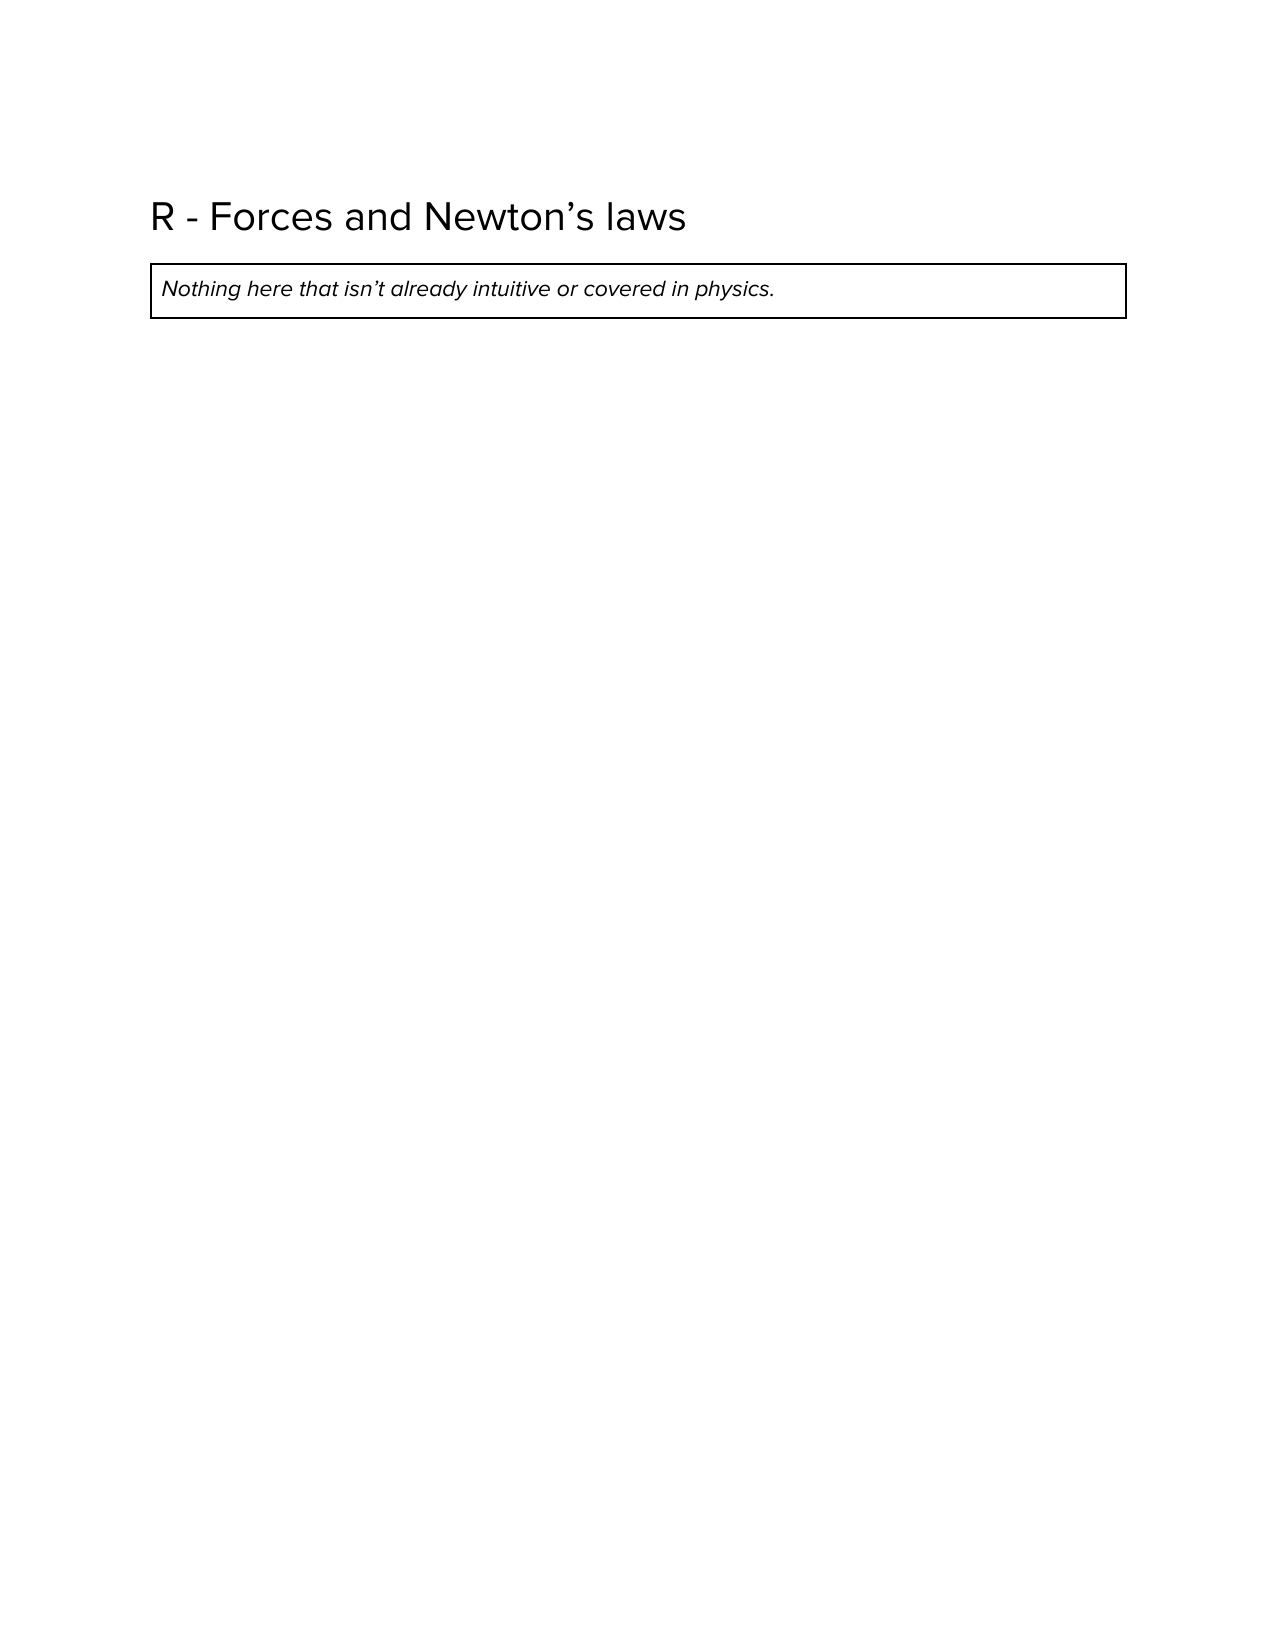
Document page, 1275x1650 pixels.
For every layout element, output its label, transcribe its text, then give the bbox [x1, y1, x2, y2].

table_header Nothing here that isn’t already intuitive or covered in physics. [152, 265, 1125, 317]
subtitle R - Forces and Newton’s laws [150, 192, 1125, 242]
